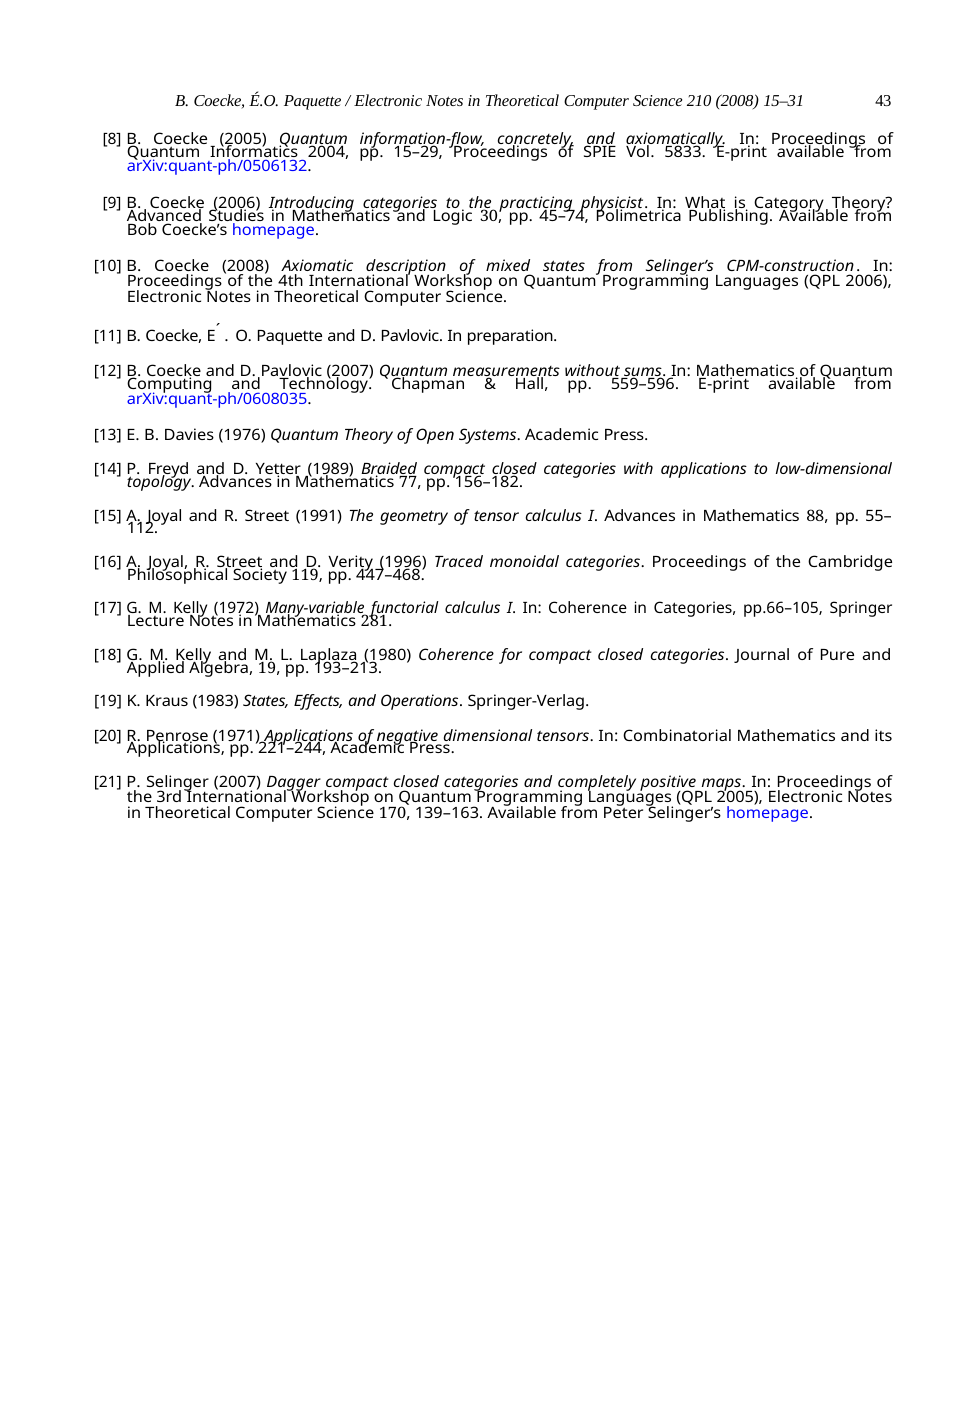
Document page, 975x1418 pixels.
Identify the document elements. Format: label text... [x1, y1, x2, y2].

list P. Selinger (2007) Dagger compact closed categories and completely positive maps. In: Proceedings of the 3rd International Workshop on Quantum Programming Languages (QPL 2005), Electronic Notes in Theoretical Computer Science 170, 139–163. Available from Peter Selinger’s homepage. [94, 775, 893, 823]
list R. Penrose (1971) Applications of negative dimensional tensors. In: Combinatorial Mathematics and its Applications, pp. 221–244, Academic Press. [94, 730, 892, 758]
list B. Coecke (2006) Introducing categories to the practicing physicist. In: What is Category Theory? Advanced Studies in Mathematics and Logic 30, pp. 45–74, Polimetrica Publishing. Available from Bob Coecke’s homepage. [102, 197, 893, 240]
list A. Joyal and R. Street (1991) The geometry of tensor calculus I. Advances in Mathematics 88, pp. 55– 112. [94, 509, 893, 538]
list B. Coecke (2008) Axiomatic description of mixed states from Selinger’s CPM-construction. In: Proceedings of the 4th International Workshop on Quantum Programming Languages (QPL 2006), Electronic Notes in Theoretical Computer Science. [94, 259, 893, 307]
list B. Coecke (2005) Quantum information-flow, concretely, and axiomatically. In: Proceedings of Quantum Informatics 2004, pp. 15–29, Proceedings of SPIE Vol. 5833. E-print available from arXiv:quant-ph/0506132. [102, 133, 893, 176]
list K. Kraus (1983) States, Effects, and Operations. Springer-Verlag. [94, 690, 914, 711]
list G. M. Kelly (1972) Many-variable functorial calculus I. In: Coherence in Categories, pp.66–105, Springer Lecture Notes in Mathematics 281. [94, 602, 893, 631]
list P. Freyd and D. Yetter (1989) Braided compact closed categories with applications to low-dimensional topology. Advances in Mathematics 77, pp. 156–182. [94, 463, 893, 492]
list E. B. Davies (1976) Quantum Theory of Open Systems. Academic Press. [94, 423, 914, 444]
list B. Coecke, E´. O. Paquette and D. Pavlovic. In preparation. [94, 319, 914, 346]
list A. Joyal, R. Street and D. Verity (1996) Traced monoidal categories. Proceedings of the Cambridge Philosophical Society 119, pp. 447–468. [94, 556, 893, 585]
list B. Coecke and D. Pavlovic (2007) Quantum measurements without sums. In: Mathematics of Quantum Computing and Technology. Chapman & Hall, pp. 559–596. E-print available from arXiv:quant-ph/0608035. [94, 365, 893, 409]
list G. M. Kelly and M. L. Laplaza (1980) Coherence for compact closed categories. Journal of Pure and Applied Algebra, 19, pp. 193–213. [94, 649, 893, 678]
